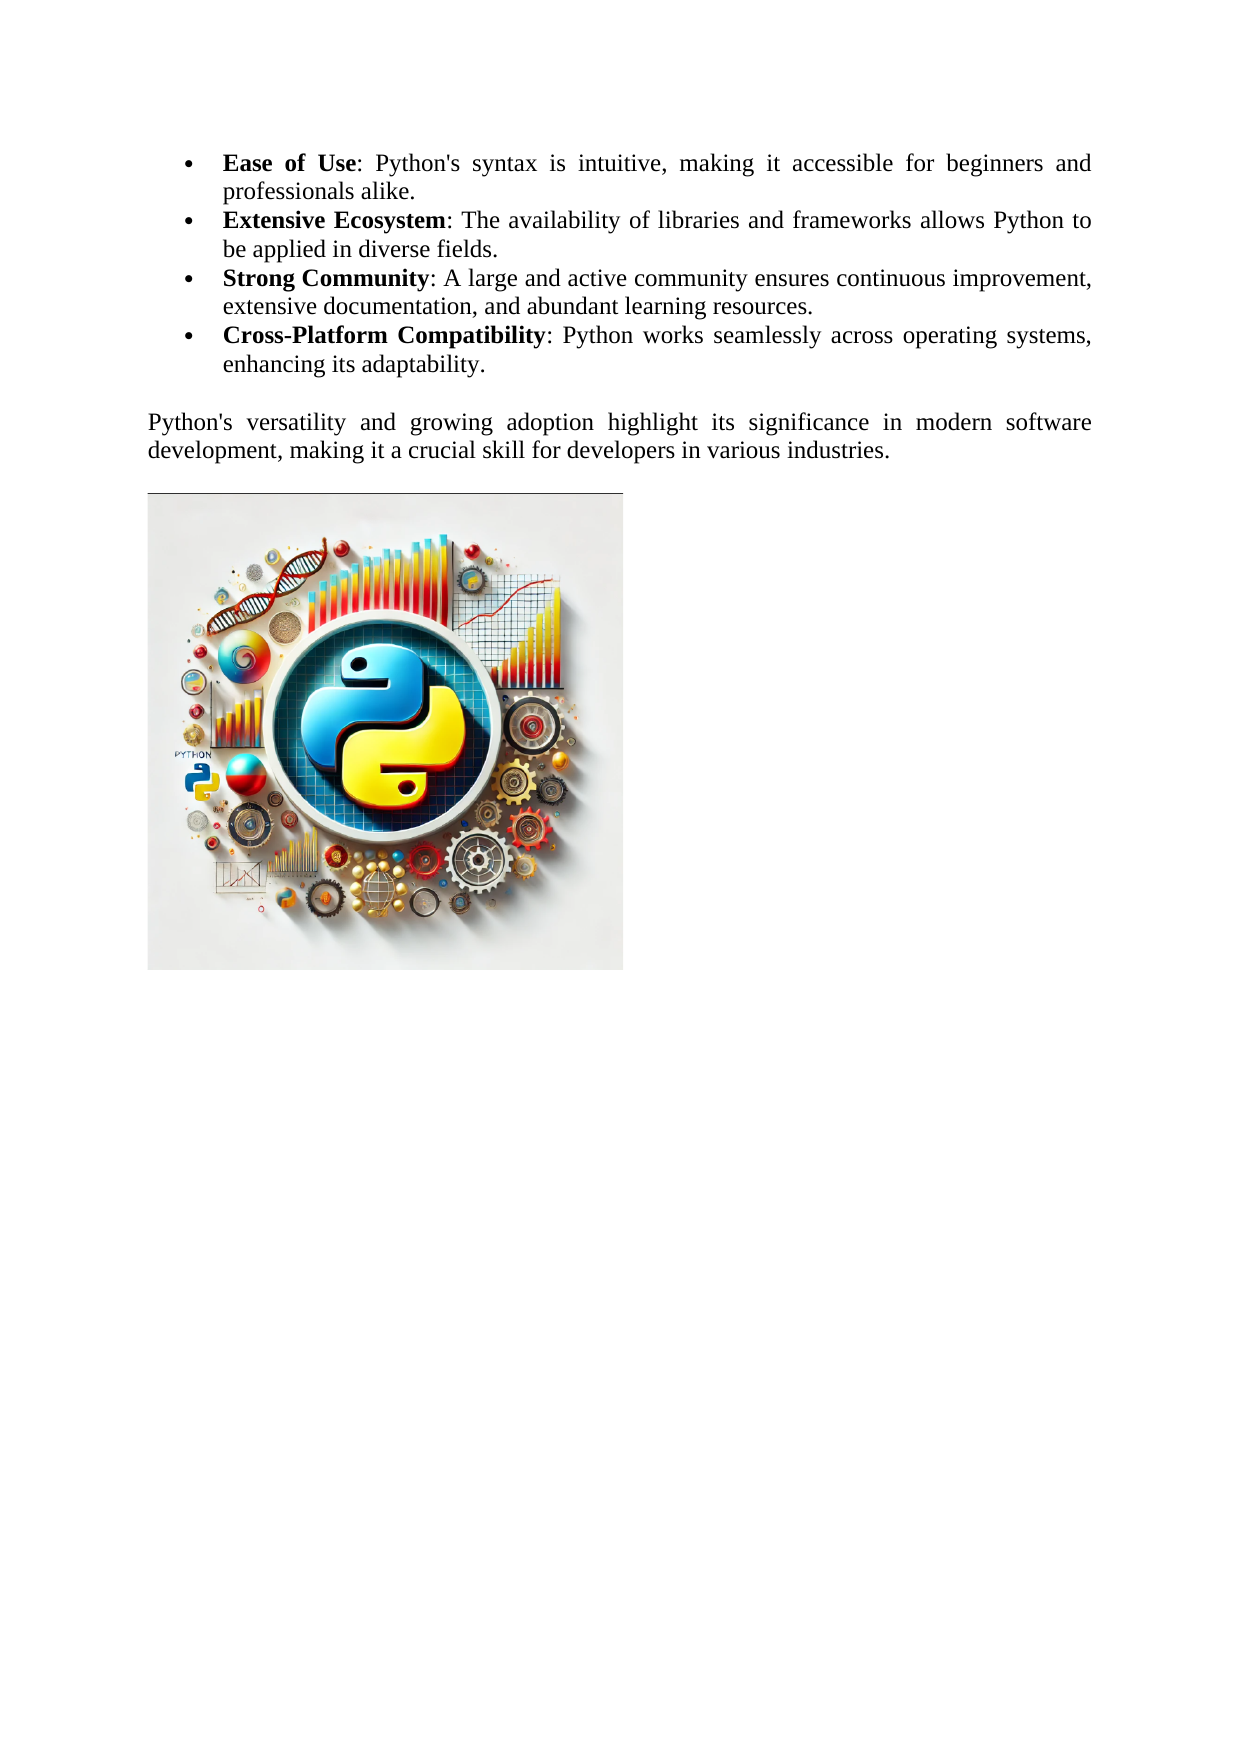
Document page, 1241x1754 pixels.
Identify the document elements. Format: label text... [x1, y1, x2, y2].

list Ease of Use: Python's syntax is intuitive, making it accessible for beginners and professionals alike. [185, 148, 1093, 205]
list Strong Community: A large and active community ensures continuous improvement, extensive documentation, and abundant learning resources. [185, 263, 1093, 320]
picture [147, 493, 624, 970]
list Cross-Platform Compatibility: Python works seamlessly across operating systems, enhancing its adaptability. [185, 320, 1093, 378]
text Python's versatility and growing adoption highlight its significance in modern software development, making it a crucial skill for developers in various industries. [148, 407, 1093, 464]
list Extensive Ecosystem: The availability of libraries and frameworks allows Python to be applied in diverse fields. [185, 205, 1093, 263]
